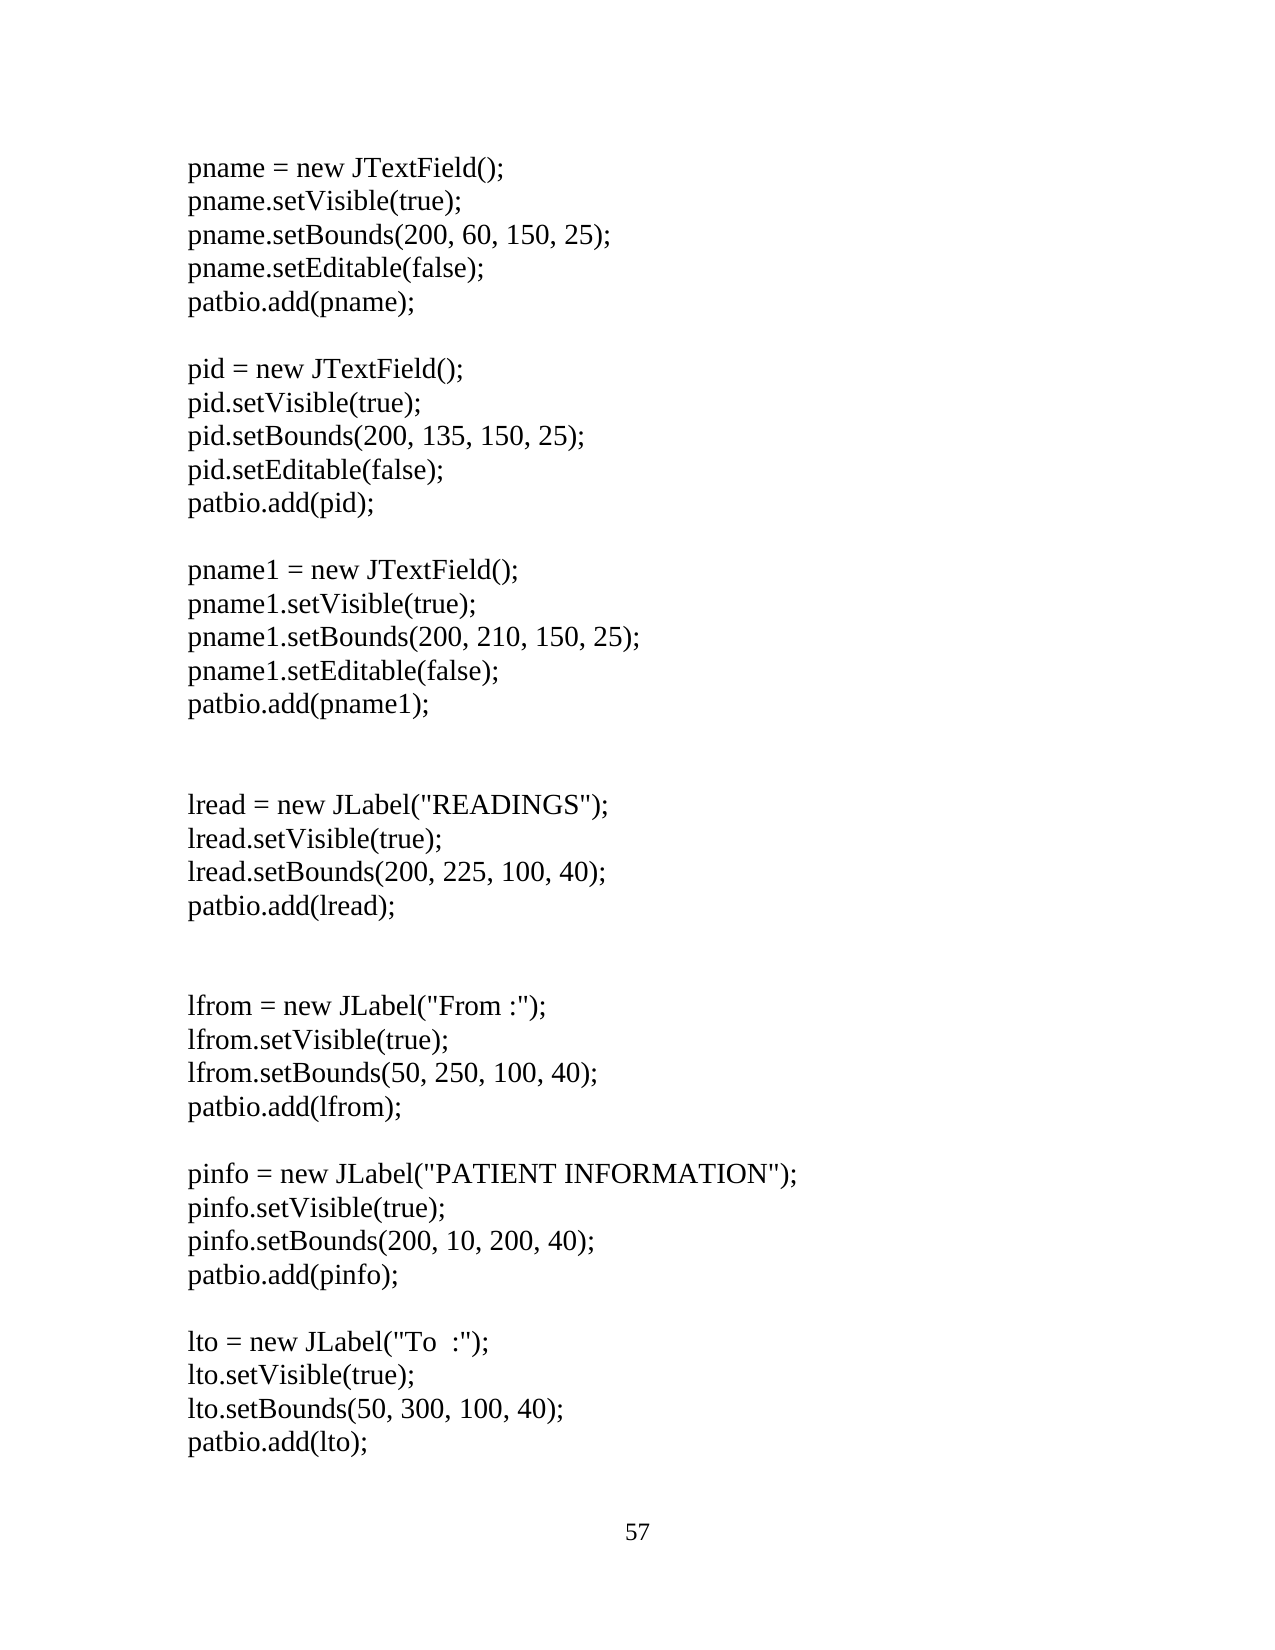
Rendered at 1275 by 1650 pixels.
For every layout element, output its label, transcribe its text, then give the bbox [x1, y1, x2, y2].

text lto.setVisible(true); [187, 1357, 1087, 1391]
text pname = new JTextField(); [187, 150, 1087, 183]
text lread.setBounds(200, 225, 100, 40); [187, 854, 1087, 888]
text pid = new JTextField(); [187, 351, 1087, 385]
text pname1.setBounds(200, 210, 150, 25); [187, 619, 1087, 653]
text pname1.setEditable(false); [187, 653, 1087, 687]
text lread = new JLabel("READINGS"); [187, 787, 1087, 821]
text pinfo = new JLabel("PATIENT INFORMATION"); [187, 1156, 1087, 1190]
text pid.setEditable(false); [187, 452, 1087, 485]
text lfrom = new JLabel("From :"); [187, 988, 1087, 1022]
text pname1 = new JTextField(); [187, 552, 1087, 586]
text lfrom.setBounds(50, 250, 100, 40); [187, 1056, 1087, 1089]
text patbio.add(pinfo); [187, 1257, 1087, 1290]
text patbio.add(lto); [187, 1424, 1087, 1458]
text pname1.setVisible(true); [187, 586, 1087, 619]
text patbio.add(pname1); [187, 687, 1087, 720]
text pid.setVisible(true); [187, 385, 1087, 418]
text lto.setBounds(50, 300, 100, 40); [187, 1391, 1087, 1424]
text pname.setVisible(true); [187, 183, 1087, 217]
text pinfo.setBounds(200, 10, 200, 40); [187, 1223, 1087, 1257]
text lto = new JLabel("To :"); [187, 1324, 1087, 1357]
text patbio.add(pid); [187, 485, 1087, 519]
text pid.setBounds(200, 135, 150, 25); [187, 418, 1087, 452]
text patbio.add(lfrom); [187, 1089, 1087, 1123]
text patbio.add(lread); [187, 888, 1087, 921]
text pname.setBounds(200, 60, 150, 25); [187, 217, 1087, 251]
text pinfo.setVisible(true); [187, 1190, 1087, 1223]
text lread.setVisible(true); [187, 821, 1087, 854]
text lfrom.setVisible(true); [187, 1022, 1087, 1056]
text patbio.add(pname); [187, 284, 1087, 318]
text pname.setEditable(false); [187, 251, 1087, 284]
